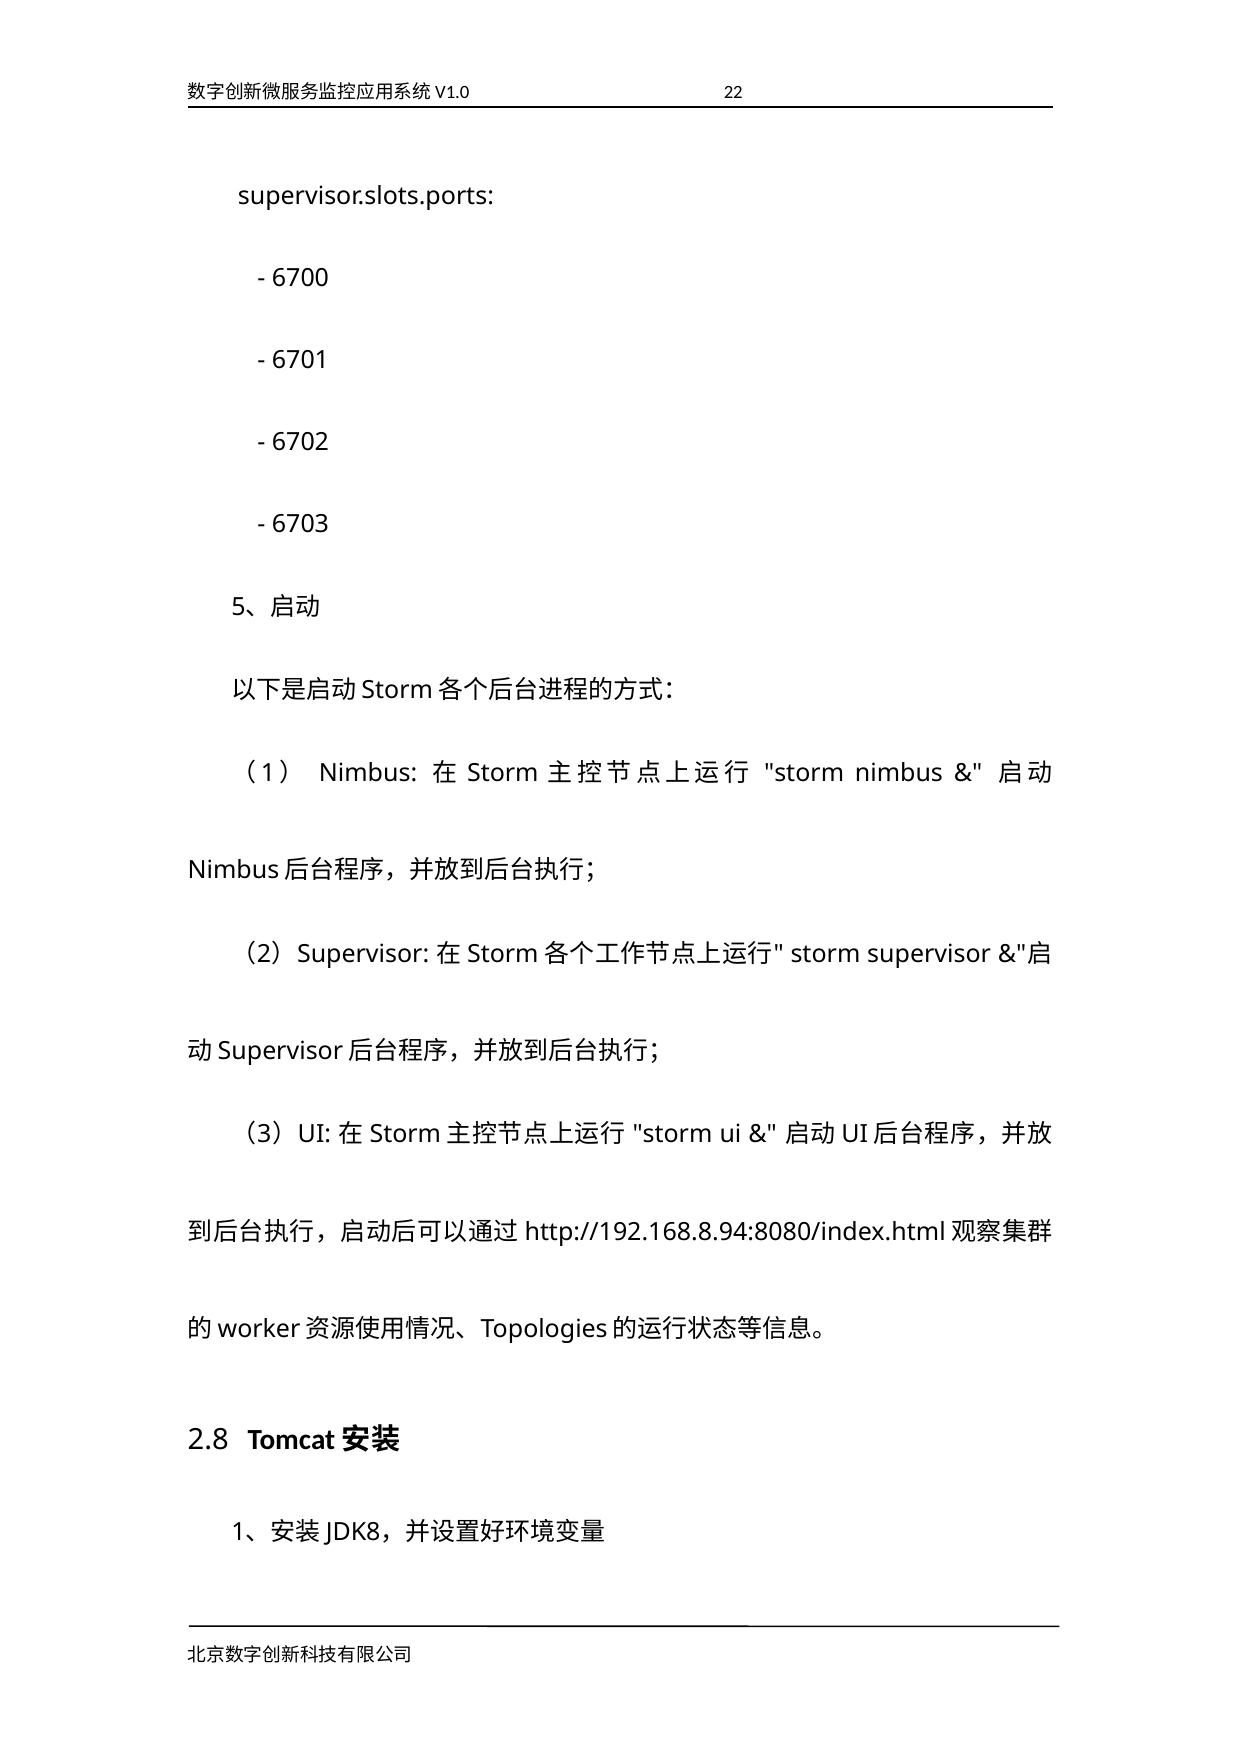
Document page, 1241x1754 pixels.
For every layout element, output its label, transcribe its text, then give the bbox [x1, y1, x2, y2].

text （3）UI: 在Storm主控节点上运行 "storm ui &" 启动UI后台程序，并放到后台执行，启动后可以通过http://192.168.8.94:8080/index.html观察集群的worker资源使用情况、Topologies的运行状态等信息。 [187, 1099, 1053, 1359]
text - 6703 [231, 490, 1053, 555]
text supervisor.slots.ports: [231, 162, 1053, 227]
text （1） Nimbus: 在Storm主控节点上运行 "storm nimbus &" 启动Nimbus后台程序，并放到后台执行； [187, 738, 1053, 901]
subtitle Tomcat 安装 [187, 1404, 1053, 1469]
text 以下是启动Storm各个后台进程的方式： [231, 655, 1053, 720]
text 5、启动 [231, 572, 1053, 637]
text （2）Supervisor: 在Storm各个工作节点上运行" storm supervisor &"启动Supervisor后台程序，并放到后台执行； [187, 919, 1053, 1081]
text - 6701 [231, 326, 1053, 391]
text - 6700 [231, 244, 1053, 309]
text - 6702 [231, 408, 1053, 473]
text 1、安装JDK8，并设置好环境变量 [231, 1497, 1053, 1562]
